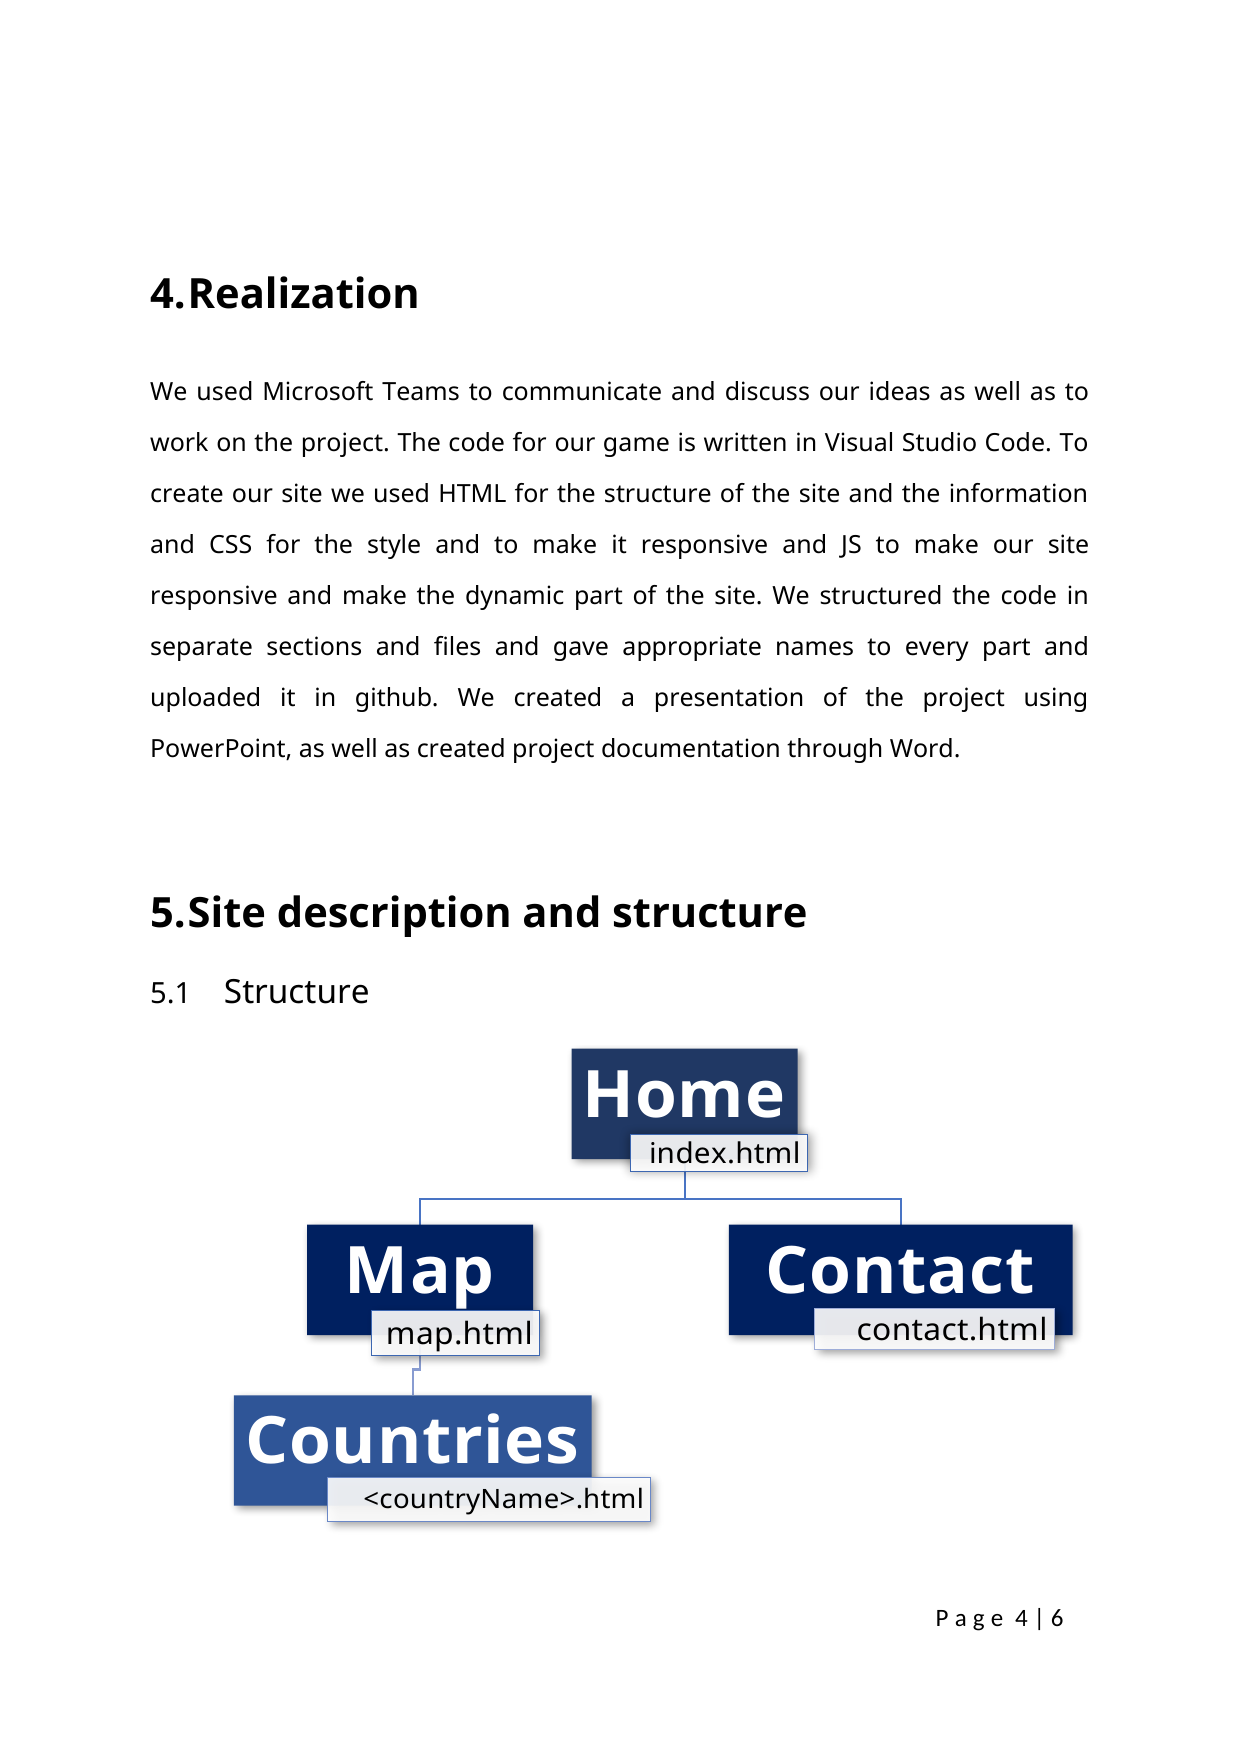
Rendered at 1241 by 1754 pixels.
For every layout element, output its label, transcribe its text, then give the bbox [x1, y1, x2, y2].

list Realization [150, 263, 1090, 320]
list Site description and structure [150, 883, 1090, 940]
list Structure [150, 968, 1090, 1013]
text We used Microsoft Teams to communicate and discuss our ideas as well as to work on the project. The code for our game is written in Visual Studio Code. To create our site we used HTML for the structure of the site and the information and CSS for the style and to make it responsive and JS to make our site responsive and make the dynamic part of the site. We structured the code in separate sections and files and gave appropriate names to every part and uploaded it in github. We created a presentation of the project using PowerPoint, as well as created project documentation through Word. [150, 374, 1090, 765]
